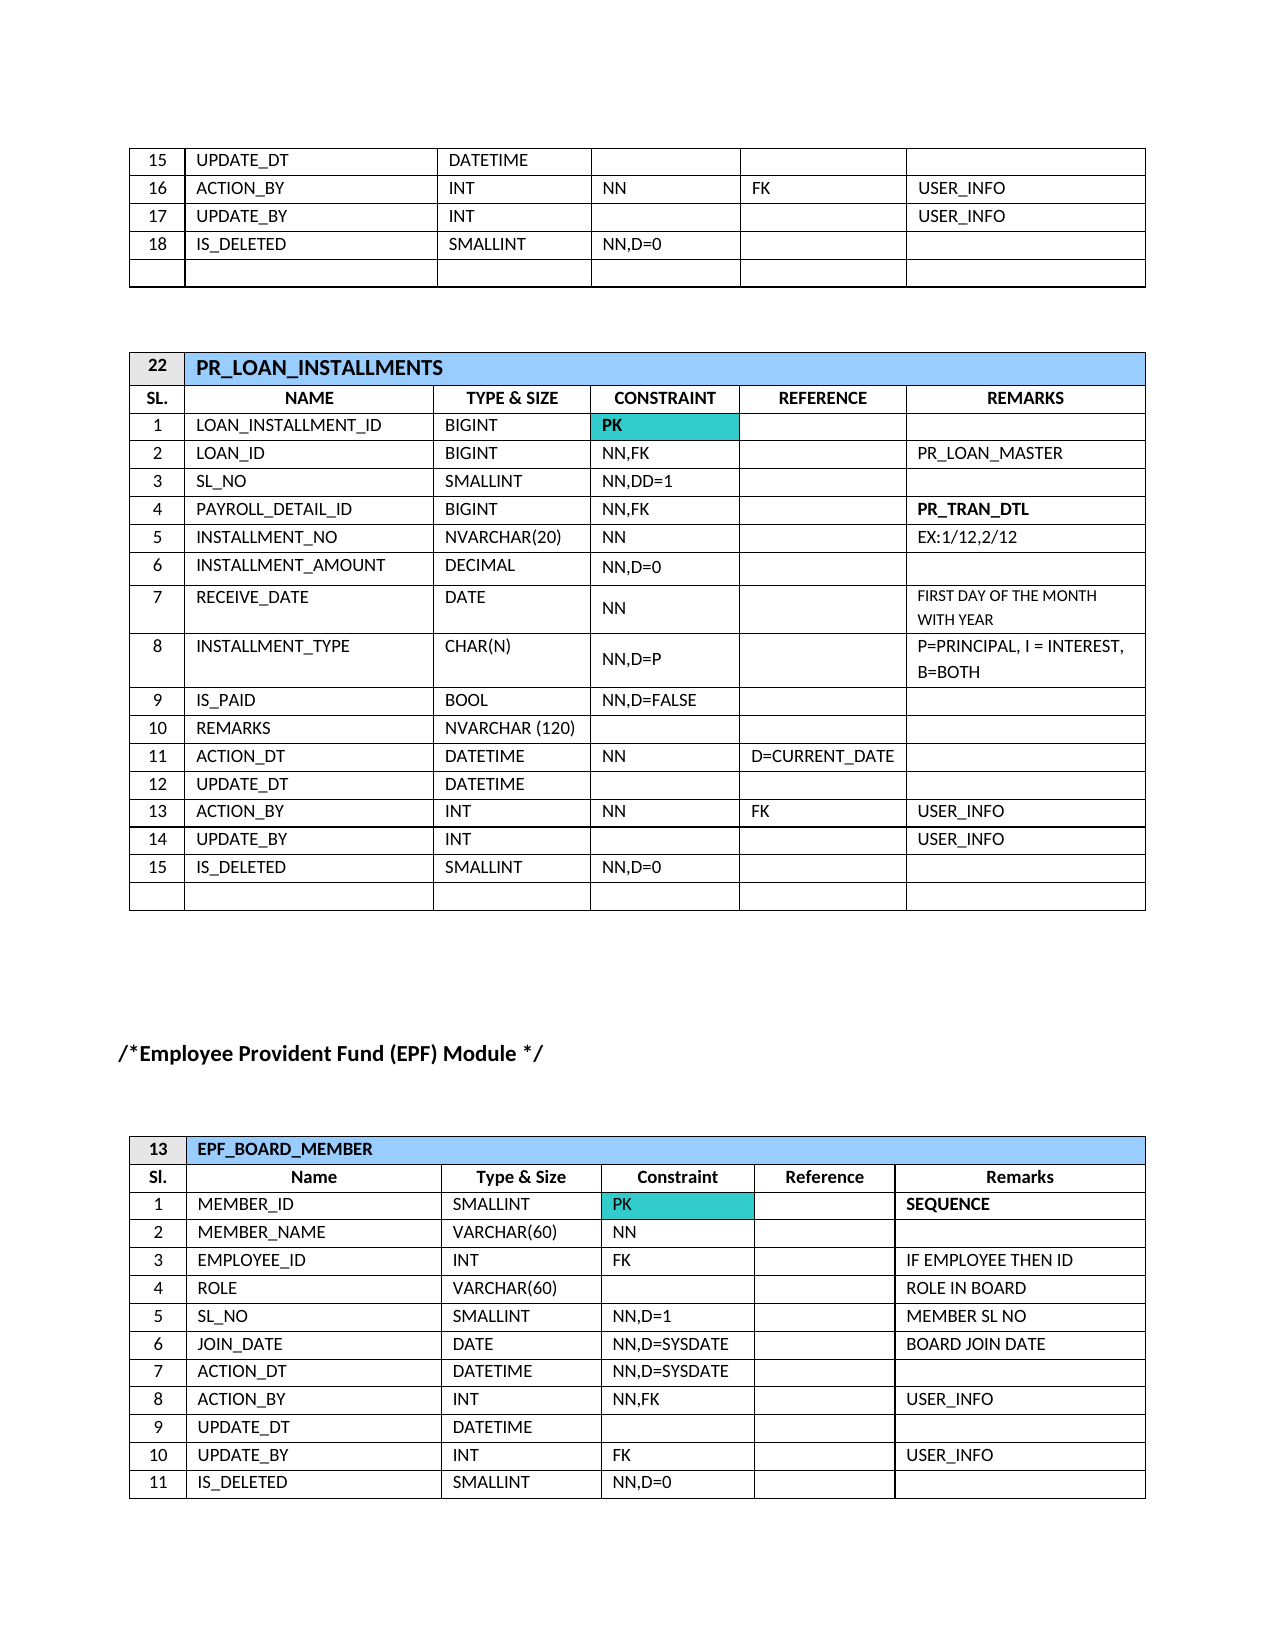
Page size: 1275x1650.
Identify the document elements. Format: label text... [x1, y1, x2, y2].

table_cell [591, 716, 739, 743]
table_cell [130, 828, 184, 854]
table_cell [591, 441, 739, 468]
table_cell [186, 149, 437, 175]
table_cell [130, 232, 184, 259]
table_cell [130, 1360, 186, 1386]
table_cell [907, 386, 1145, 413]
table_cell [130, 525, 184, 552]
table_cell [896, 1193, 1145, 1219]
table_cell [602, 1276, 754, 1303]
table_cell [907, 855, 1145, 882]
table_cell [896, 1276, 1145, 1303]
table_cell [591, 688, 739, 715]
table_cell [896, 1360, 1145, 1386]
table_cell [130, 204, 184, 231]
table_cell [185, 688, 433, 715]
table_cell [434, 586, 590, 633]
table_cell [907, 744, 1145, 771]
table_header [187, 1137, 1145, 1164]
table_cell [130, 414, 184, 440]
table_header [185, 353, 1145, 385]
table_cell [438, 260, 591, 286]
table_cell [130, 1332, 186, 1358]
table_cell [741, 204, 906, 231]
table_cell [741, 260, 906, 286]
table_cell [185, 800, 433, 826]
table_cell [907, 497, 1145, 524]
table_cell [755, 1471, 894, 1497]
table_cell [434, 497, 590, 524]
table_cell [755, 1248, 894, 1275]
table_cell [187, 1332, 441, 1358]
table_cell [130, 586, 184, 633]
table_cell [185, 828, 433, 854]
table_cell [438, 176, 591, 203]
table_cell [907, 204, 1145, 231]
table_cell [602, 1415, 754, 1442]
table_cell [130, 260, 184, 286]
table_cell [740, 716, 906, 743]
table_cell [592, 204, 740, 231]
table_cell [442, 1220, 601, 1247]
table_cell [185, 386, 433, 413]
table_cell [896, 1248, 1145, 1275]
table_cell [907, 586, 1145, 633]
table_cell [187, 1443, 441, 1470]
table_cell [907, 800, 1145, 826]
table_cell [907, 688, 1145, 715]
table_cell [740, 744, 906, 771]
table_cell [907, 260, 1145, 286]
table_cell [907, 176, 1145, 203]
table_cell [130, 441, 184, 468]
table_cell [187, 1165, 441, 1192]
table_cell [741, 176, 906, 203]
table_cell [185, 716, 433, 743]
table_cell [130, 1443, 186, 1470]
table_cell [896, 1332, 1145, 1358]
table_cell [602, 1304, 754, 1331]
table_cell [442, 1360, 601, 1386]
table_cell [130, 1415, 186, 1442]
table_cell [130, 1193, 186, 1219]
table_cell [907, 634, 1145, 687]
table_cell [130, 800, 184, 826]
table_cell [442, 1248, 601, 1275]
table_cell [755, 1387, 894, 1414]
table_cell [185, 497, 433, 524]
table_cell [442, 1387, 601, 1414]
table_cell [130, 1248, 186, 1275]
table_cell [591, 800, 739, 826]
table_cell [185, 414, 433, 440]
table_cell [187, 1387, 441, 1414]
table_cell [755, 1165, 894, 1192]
text /*Employee Provident Fund (EPF) Module */ [118, 1039, 1157, 1067]
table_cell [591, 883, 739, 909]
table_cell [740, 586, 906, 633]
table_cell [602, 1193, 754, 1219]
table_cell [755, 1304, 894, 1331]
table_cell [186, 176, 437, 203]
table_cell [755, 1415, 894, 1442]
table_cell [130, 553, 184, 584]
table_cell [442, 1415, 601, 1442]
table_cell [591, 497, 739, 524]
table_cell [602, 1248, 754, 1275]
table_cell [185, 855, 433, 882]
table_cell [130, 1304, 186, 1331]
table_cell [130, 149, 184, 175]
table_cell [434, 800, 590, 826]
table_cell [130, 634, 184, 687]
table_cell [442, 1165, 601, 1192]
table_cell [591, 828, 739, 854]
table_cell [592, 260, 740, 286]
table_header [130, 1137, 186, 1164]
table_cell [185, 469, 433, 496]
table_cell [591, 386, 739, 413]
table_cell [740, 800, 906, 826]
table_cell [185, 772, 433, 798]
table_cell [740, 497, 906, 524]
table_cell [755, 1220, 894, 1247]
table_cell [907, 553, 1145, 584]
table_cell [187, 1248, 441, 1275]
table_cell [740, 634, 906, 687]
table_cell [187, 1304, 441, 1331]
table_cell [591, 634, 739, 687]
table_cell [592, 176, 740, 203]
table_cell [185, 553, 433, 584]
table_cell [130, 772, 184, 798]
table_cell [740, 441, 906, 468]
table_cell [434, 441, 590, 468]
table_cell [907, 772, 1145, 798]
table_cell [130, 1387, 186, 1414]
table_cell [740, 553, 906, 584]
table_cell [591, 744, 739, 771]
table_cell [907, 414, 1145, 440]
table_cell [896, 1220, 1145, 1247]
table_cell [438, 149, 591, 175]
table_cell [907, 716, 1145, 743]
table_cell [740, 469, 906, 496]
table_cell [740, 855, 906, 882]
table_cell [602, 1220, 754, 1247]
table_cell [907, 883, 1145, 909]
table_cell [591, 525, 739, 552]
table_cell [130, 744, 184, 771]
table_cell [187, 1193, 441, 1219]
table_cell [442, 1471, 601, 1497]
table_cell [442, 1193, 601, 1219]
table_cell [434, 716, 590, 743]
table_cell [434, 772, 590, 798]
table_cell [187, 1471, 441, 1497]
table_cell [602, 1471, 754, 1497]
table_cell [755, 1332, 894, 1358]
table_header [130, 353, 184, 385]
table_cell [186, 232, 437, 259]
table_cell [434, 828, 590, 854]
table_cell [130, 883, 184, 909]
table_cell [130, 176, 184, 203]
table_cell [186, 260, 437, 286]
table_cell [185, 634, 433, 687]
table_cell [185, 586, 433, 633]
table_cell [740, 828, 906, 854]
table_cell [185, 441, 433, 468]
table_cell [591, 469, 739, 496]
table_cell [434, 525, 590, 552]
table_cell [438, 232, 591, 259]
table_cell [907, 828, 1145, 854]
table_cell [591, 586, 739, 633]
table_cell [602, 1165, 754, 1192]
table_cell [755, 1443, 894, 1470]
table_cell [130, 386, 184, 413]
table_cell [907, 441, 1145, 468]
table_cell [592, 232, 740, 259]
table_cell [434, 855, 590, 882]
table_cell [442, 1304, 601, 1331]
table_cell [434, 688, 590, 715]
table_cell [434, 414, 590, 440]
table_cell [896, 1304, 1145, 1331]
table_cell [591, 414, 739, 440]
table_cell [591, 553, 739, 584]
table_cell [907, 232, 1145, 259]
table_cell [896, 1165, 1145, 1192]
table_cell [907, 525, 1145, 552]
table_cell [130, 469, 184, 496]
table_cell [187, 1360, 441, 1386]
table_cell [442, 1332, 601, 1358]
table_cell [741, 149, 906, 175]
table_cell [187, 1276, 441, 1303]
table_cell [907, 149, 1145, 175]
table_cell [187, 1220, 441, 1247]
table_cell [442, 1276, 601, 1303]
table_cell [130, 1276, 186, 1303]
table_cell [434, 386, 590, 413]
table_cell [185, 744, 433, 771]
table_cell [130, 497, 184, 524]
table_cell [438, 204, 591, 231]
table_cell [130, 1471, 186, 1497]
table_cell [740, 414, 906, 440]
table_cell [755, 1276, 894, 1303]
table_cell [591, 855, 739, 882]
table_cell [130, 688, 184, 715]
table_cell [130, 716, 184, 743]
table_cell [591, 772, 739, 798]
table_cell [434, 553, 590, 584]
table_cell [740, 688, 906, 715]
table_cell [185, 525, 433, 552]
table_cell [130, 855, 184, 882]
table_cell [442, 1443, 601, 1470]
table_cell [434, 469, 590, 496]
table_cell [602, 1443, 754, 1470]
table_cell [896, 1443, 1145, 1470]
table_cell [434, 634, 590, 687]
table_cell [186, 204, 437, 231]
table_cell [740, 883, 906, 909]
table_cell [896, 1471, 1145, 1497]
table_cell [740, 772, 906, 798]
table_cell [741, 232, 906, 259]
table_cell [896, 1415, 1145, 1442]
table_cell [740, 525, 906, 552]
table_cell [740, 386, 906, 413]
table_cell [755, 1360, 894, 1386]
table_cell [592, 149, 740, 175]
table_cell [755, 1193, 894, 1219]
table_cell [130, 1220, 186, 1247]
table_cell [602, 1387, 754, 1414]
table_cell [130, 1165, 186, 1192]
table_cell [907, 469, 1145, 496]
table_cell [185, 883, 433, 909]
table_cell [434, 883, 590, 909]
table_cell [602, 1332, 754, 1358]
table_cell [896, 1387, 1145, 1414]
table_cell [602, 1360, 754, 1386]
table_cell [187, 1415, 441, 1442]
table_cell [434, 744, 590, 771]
